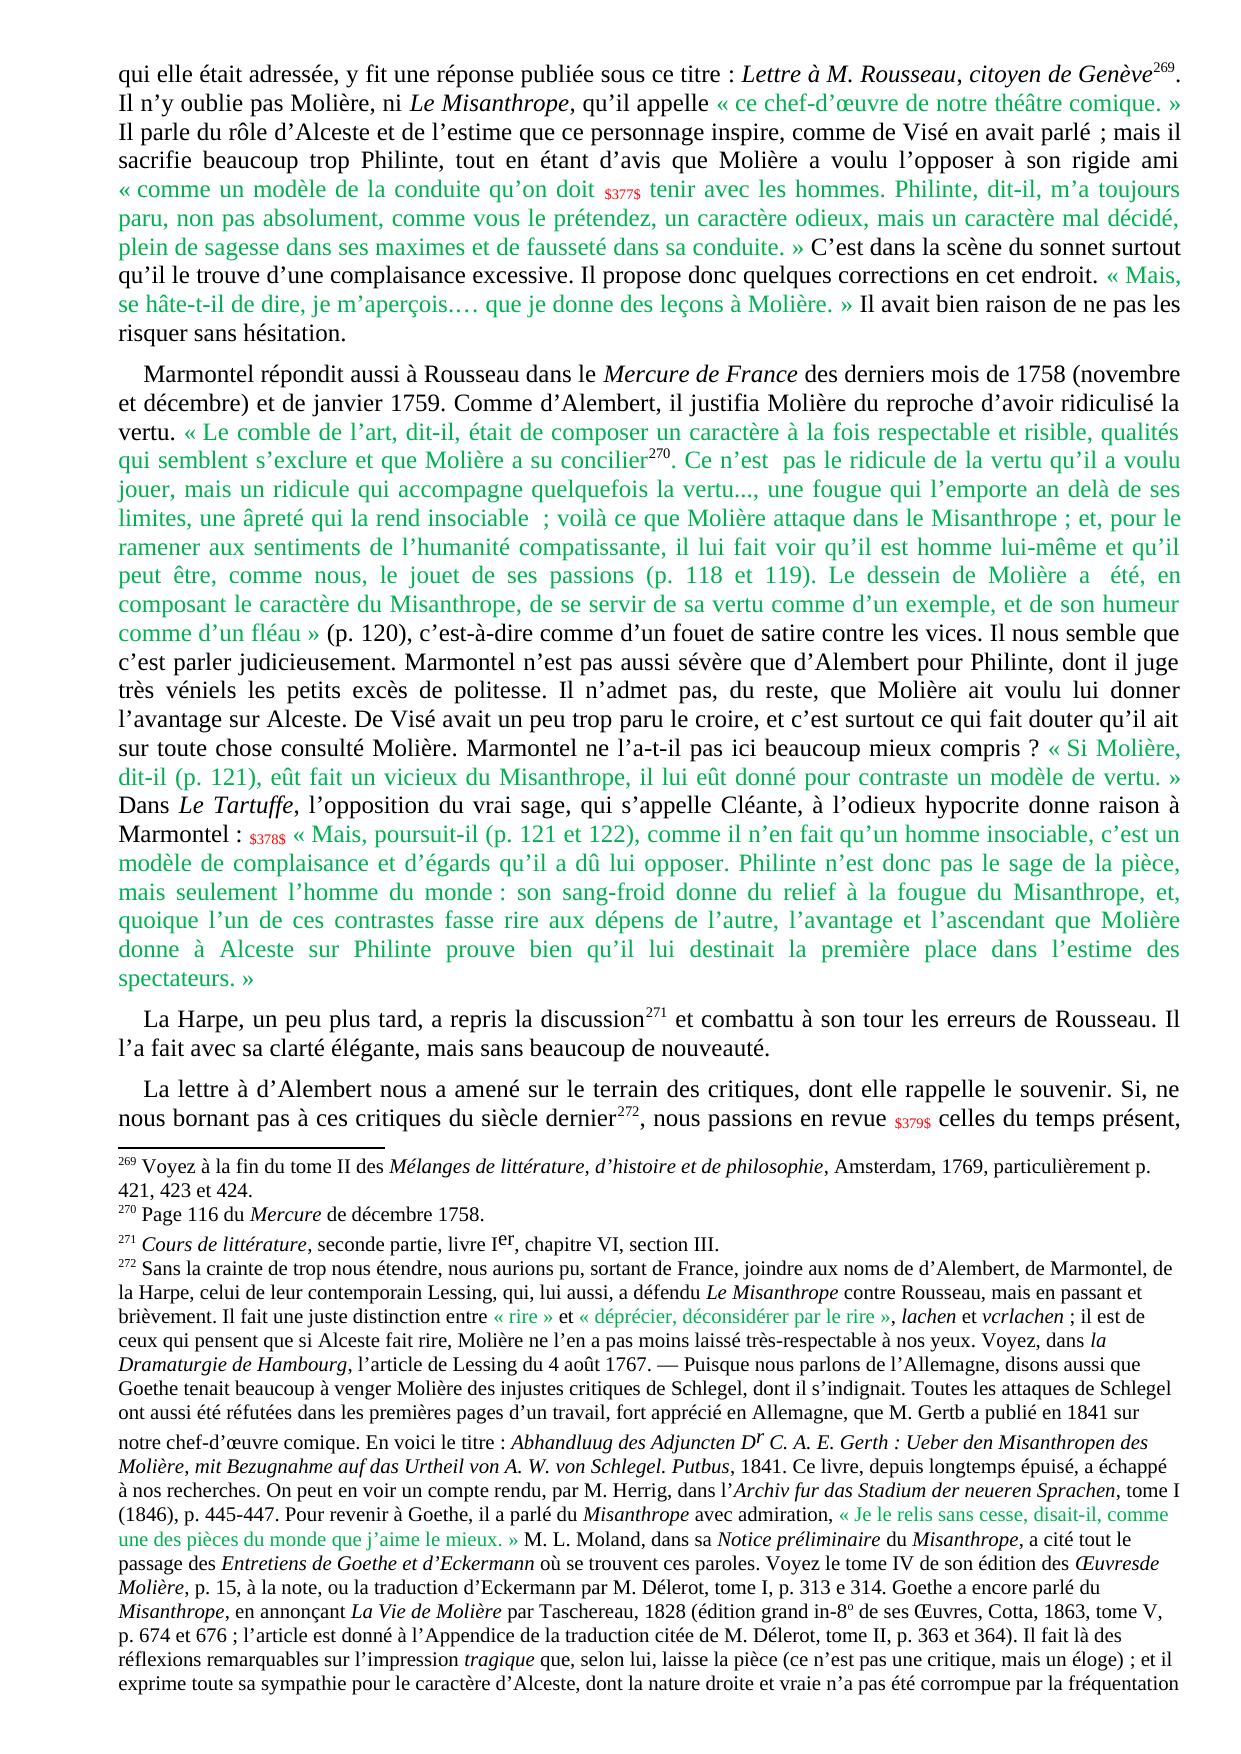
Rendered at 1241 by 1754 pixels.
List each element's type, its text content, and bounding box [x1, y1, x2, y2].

text Marmontel répondit aussi à Rousseau dans le Mercure de France des derniers mois de 1758 (novembre et décembre) et de janvier 1759. Comme d’Alembert, il justifia Molière du reproche d’avoir ridiculisé la vertu. « Le comble de l’art, dit-il, était de composer un caractère à la fois respectable et risible, qualités qui semblent s’exclure et que Molière a su concilier. Ce n’est pas le ridicule de la vertu qu’il a voulu jouer, mais un ridicule qui accompagne quelquefois la vertu..., une fougue qui l’emporte an delà de ses limites, une âpreté qui la rend insociable ; voilà ce que Molière attaque dans le Misanthrope ; et, pour le ramener aux sentiments de l’humanité compatissante, il lui fait voir qu’il est homme lui-même et qu’il peut être, comme nous, le jouet de ses passions (p. 118 et 119). Le dessein de Molière a été, en composant le caractère du Misanthrope, de se servir de sa vertu comme d’un exemple, et de son humeur comme d’un fléau » (p. 120), c’est-à-dire comme d’un fouet de satire contre les vices. Il nous semble que c’est parler judicieusement. Marmontel n’est pas aussi sévère que d’Alembert pour Philinte, dont il juge très véniels les petits excès de politesse. Il n’admet pas, du reste, que Molière ait voulu lui donner l’avantage sur Alceste. De Visé avait un peu trop paru le croire, et c’est surtout ce qui fait douter qu’il ait sur toute chose consulté Molière. Marmontel ne l’a-t-il pas ici beaucoup mieux compris ? « Si Molière, dit-il (p. 121), eût fait un vicieux du Misanthrope, il lui eût donné pour contraste un modèle de vertu. » Dans Le Tartuffe, l’opposition du vrai sage, qui s’appelle Cléante, à l’odieux hypocrite donne raison à Marmontel : $378$ « Mais, poursuit-il (p. 121 et 122), comme il n’en fait qu’un homme insociable, c’est un modèle de complaisance et d’égards qu’il a dû lui opposer. Philinte n’est donc pas le sage de la pièce, mais seulement l’homme du monde : son sang-froid donne du relief à la fougue du Misanthrope, et, quoique l’un de ces contrastes fasse rire aux dépens de l’autre, l’avantage et l’ascendant que Molière donne à Alceste sur Philinte prouve bien qu’il lui destinait la première place dans l’estime des spectateurs. » [118, 359, 1181, 992]
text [118, 59, 1181, 347]
text La lettre à d’Alembert nous a amené sur le terrain des critiques, dont elle rappelle le souvenir. Si, ne nous bornant pas à ces critiques du siècle dernier, nous passions en revue $379$ celles du temps présent, nous serions entraîné un peu loin. Nous aurions regret cependant à ne pas mentionner, parmi celles-ci, une étude où les mêmes questions sont traitées avec finesse ; on la doit à un comédien très intelligent, Adrien Perlet. Il a publié deux Lettres sur le Misanthrope. Dans la première, tout en étant d’accord avec d’Alembert, Marmontel et la Harpe, pour louer la haute moralité de notre comédie, il leur reproche d’avoir fait au personnage d’Alceste « une trop large part sous le rapport de la vertu. » Alceste n’est pas vertueux, non seulement parce qu’il l’est avec excès, mais parce que l’orgueil, qui lui fausse le jugement, ternit en lui toutes les bonnes qualités. L’homme vraiment vertueux, le sage de la pièce, est Philinte. Si de Visé l’avait insinué, il ne l’avait pas dit si expressément. [118, 1074, 1181, 1132]
text La Harpe, un peu plus tard, a repris la discussion et combattu à son tour les erreurs de Rousseau. Il l’a fait avec sa clarté élégante, mais sans beaucoup de nouveauté. [118, 1004, 1181, 1062]
